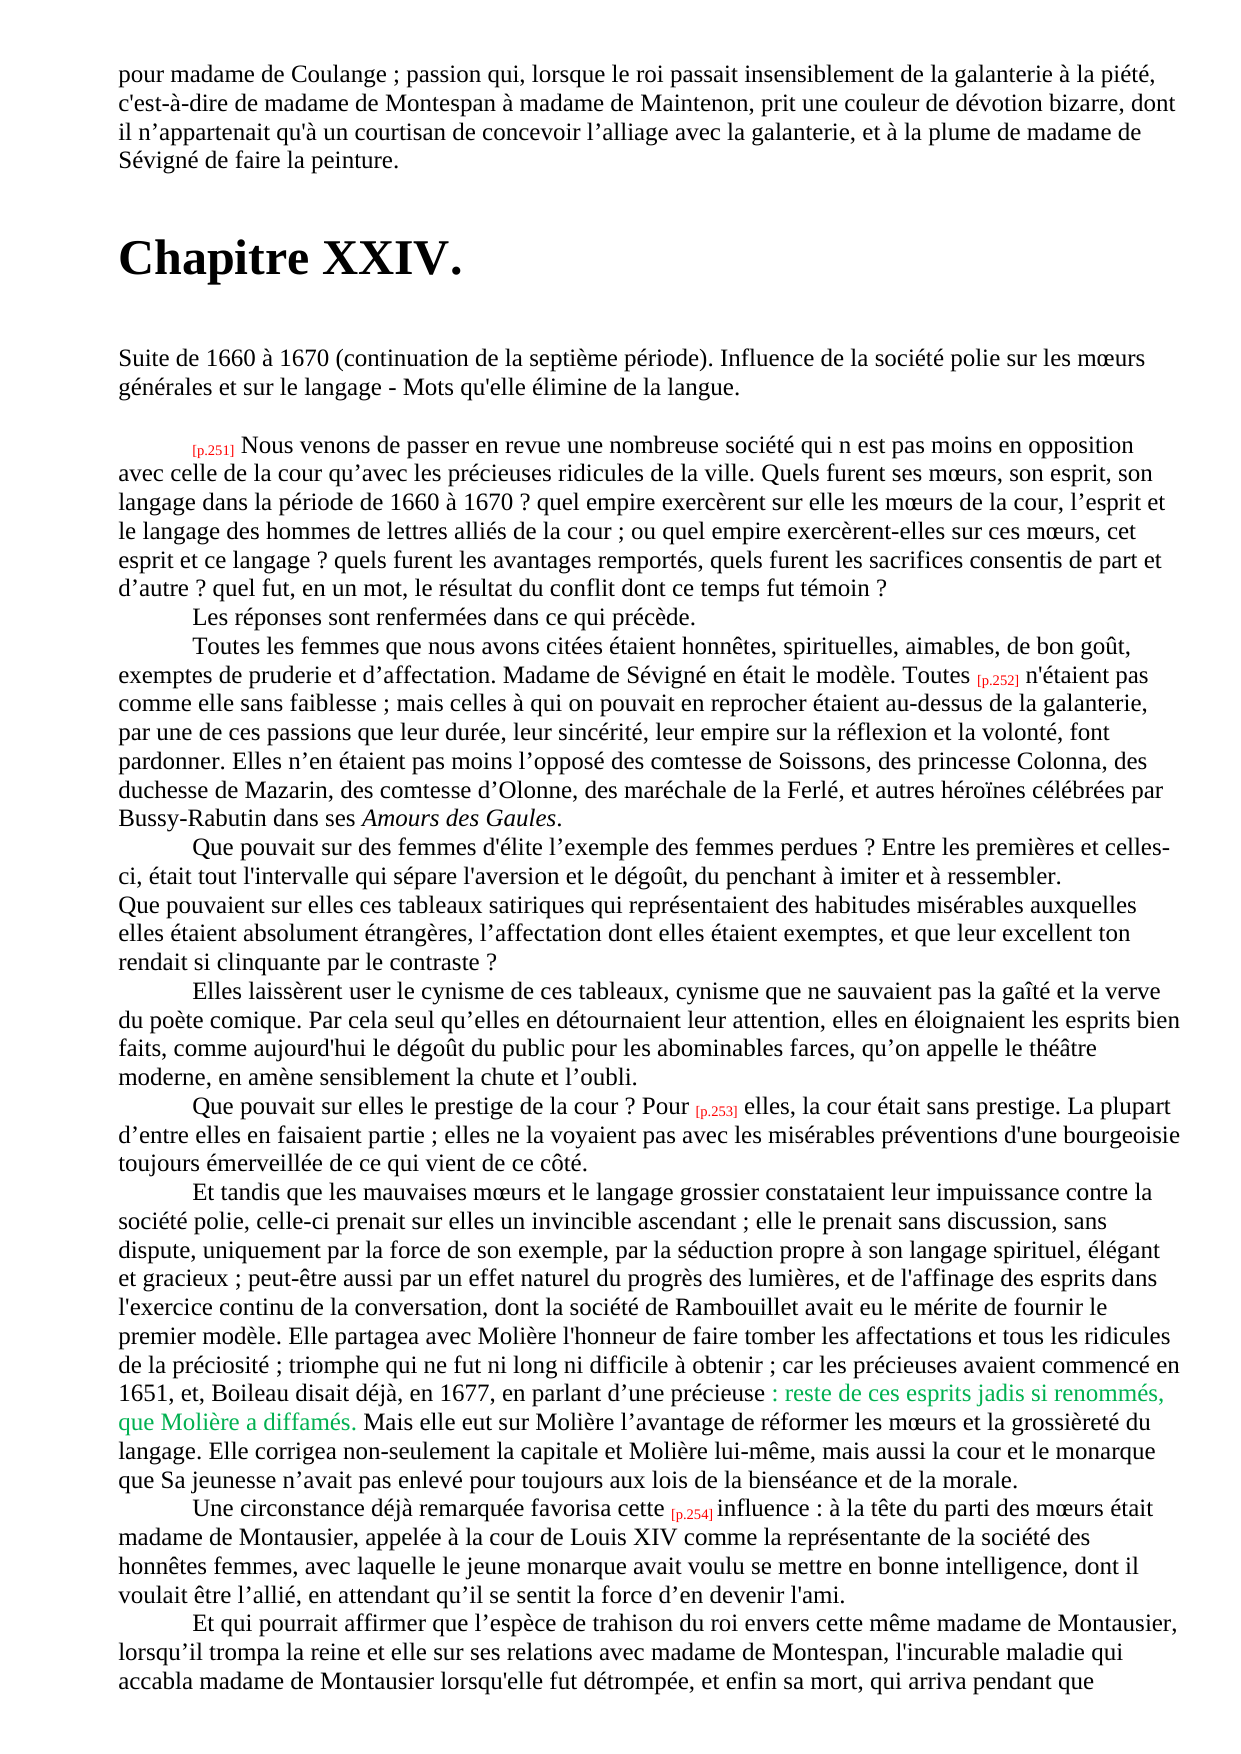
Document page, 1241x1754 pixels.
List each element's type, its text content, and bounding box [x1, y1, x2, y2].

text Suite de 1660 à 1670 (continuation de la septième période). Influence de la société polie sur les mœurs générales et sur le langage - Mots qu'elle élimine de la langue. [118, 343, 1181, 401]
subtitle Chapitre XXIV. [118, 228, 1181, 285]
text Toutes les femmes que nous avons citées étaient honnêtes, spirituelles, aimables, de bon goût, exemptes de pruderie et d’affectation. Madame de Sévigné en était le modèle. Toutes [p.252] n'étaient pas comme elle sans faiblesse ; mais celles à qui on pouvait en reprocher étaient au-dessus de la galanterie, par une de ces passions que leur durée, leur sincérité, leur empire sur la réflexion et la volonté, font pardonner. Elles n’en étaient pas moins l’opposé des comtesse de Soissons, des princesse Colonna, des duchesse de Mazarin, des comtesse d’Olonne, des maréchale de la Ferlé, et autres héroïnes célébrées par Bussy-Rabutin dans ses Amours des Gaules. [118, 631, 1181, 832]
text Que pouvait sur elles le prestige de la cour ? Pour [p.253] elles, la cour était sans prestige. La plupart d’entre elles en faisaient partie ; elles ne la voyaient pas avec les misérables préventions d'une bourgeoisie toujours émerveillée de ce qui vient de ce côté. [118, 1091, 1181, 1177]
text Les réponses sont renfermées dans ce qui précède. [118, 602, 1181, 631]
text Que pouvaient sur elles ces tableaux satiriques qui représentaient des habitudes misérables auxquelles elles étaient absolument étrangères, l’affectation dont elles étaient exemptes, et que leur excellent ton rendait si clinquante par le contraste ? [118, 890, 1181, 976]
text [118, 1608, 1181, 1695]
text [p.251] Nous venons de passer en revue une nombreuse société qui n est pas moins en opposition avec celle de la cour qu’avec les précieuses ridicules de la ville. Quels furent ses mœurs, son esprit, son langage dans la période de 1660 à 1670 ? quel empire exercèrent sur elle les mœurs de la cour, l’esprit et le langage des hommes de lettres alliés de la cour ; ou quel empire exercèrent-elles sur ces mœurs, cet esprit et ce langage ? quels furent les avantages remportés, quels furent les sacrifices consentis de part et d’autre ? quel fut, en un mot, le résultat du conflit dont ce temps fut témoin ? [118, 430, 1181, 602]
text Et tandis que les mauvaises mœurs et le langage grossier constataient leur impuissance contre la société polie, celle-ci prenait sur elles un invincible ascendant ; elle le prenait sans discussion, sans dispute, uniquement par la force de son exemple, par la séduction propre à son langage spirituel, élégant et gracieux ; peut-être aussi par un effet naturel du progrès des lumières, et de l'affinage des esprits dans l'exercice continu de la conversation, dont la société de Rambouillet avait eu le mérite de fournir le premier modèle. Elle partagea avec Molière l'honneur de faire tomber les affectations et tous les ridicules de la préciosité ; triomphe qui ne fut ni long ni difficile à obtenir ; car les précieuses avaient commencé en 1651, et, Boileau disait déjà, en 1677, en parlant d’une précieuse : reste de ces esprits jadis si renommés, que Molière a diffamés. Mais elle eut sur Molière l’avantage de réformer les mœurs et la grossièreté du langage. Elle corrigea non-seulement la capitale et Molière lui-même, mais aussi la cour et le monarque que Sa jeunesse n’avait pas enlevé pour toujours aux lois de la bienséance et de la morale. [118, 1177, 1181, 1493]
text Que pouvait sur des femmes d'élite l’exemple des femmes perdues ? Entre les premières et celles-ci, était tout l'intervalle qui sépare l'aversion et le dégoût, du penchant à imiter et à ressembler. [118, 832, 1181, 890]
text Elles laissèrent user le cynisme de ces tableaux, cynisme que ne sauvaient pas la gaîté et la verve du poète comique. Par cela seul qu’elles en détournaient leur attention, elles en éloignaient les esprits bien faits, comme aujourd'hui le dégoût du public pour les abominables farces, qu’on appelle le théâtre moderne, en amène sensiblement la chute et l’oubli. [118, 976, 1181, 1091]
text Une circonstance déjà remarquée favorisa cette [p.254] influence : à la tête du parti des mœurs était madame de Montausier, appelée à la cour de Louis XIV comme la représentante de la société des honnêtes femmes, avec laquelle le jeune monarque avait voulu se mettre en bonne intelligence, dont il voulait être l’allié, en attendant qu’il se sentit la force d’en devenir l'ami. [118, 1493, 1181, 1608]
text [118, 59, 1181, 174]
